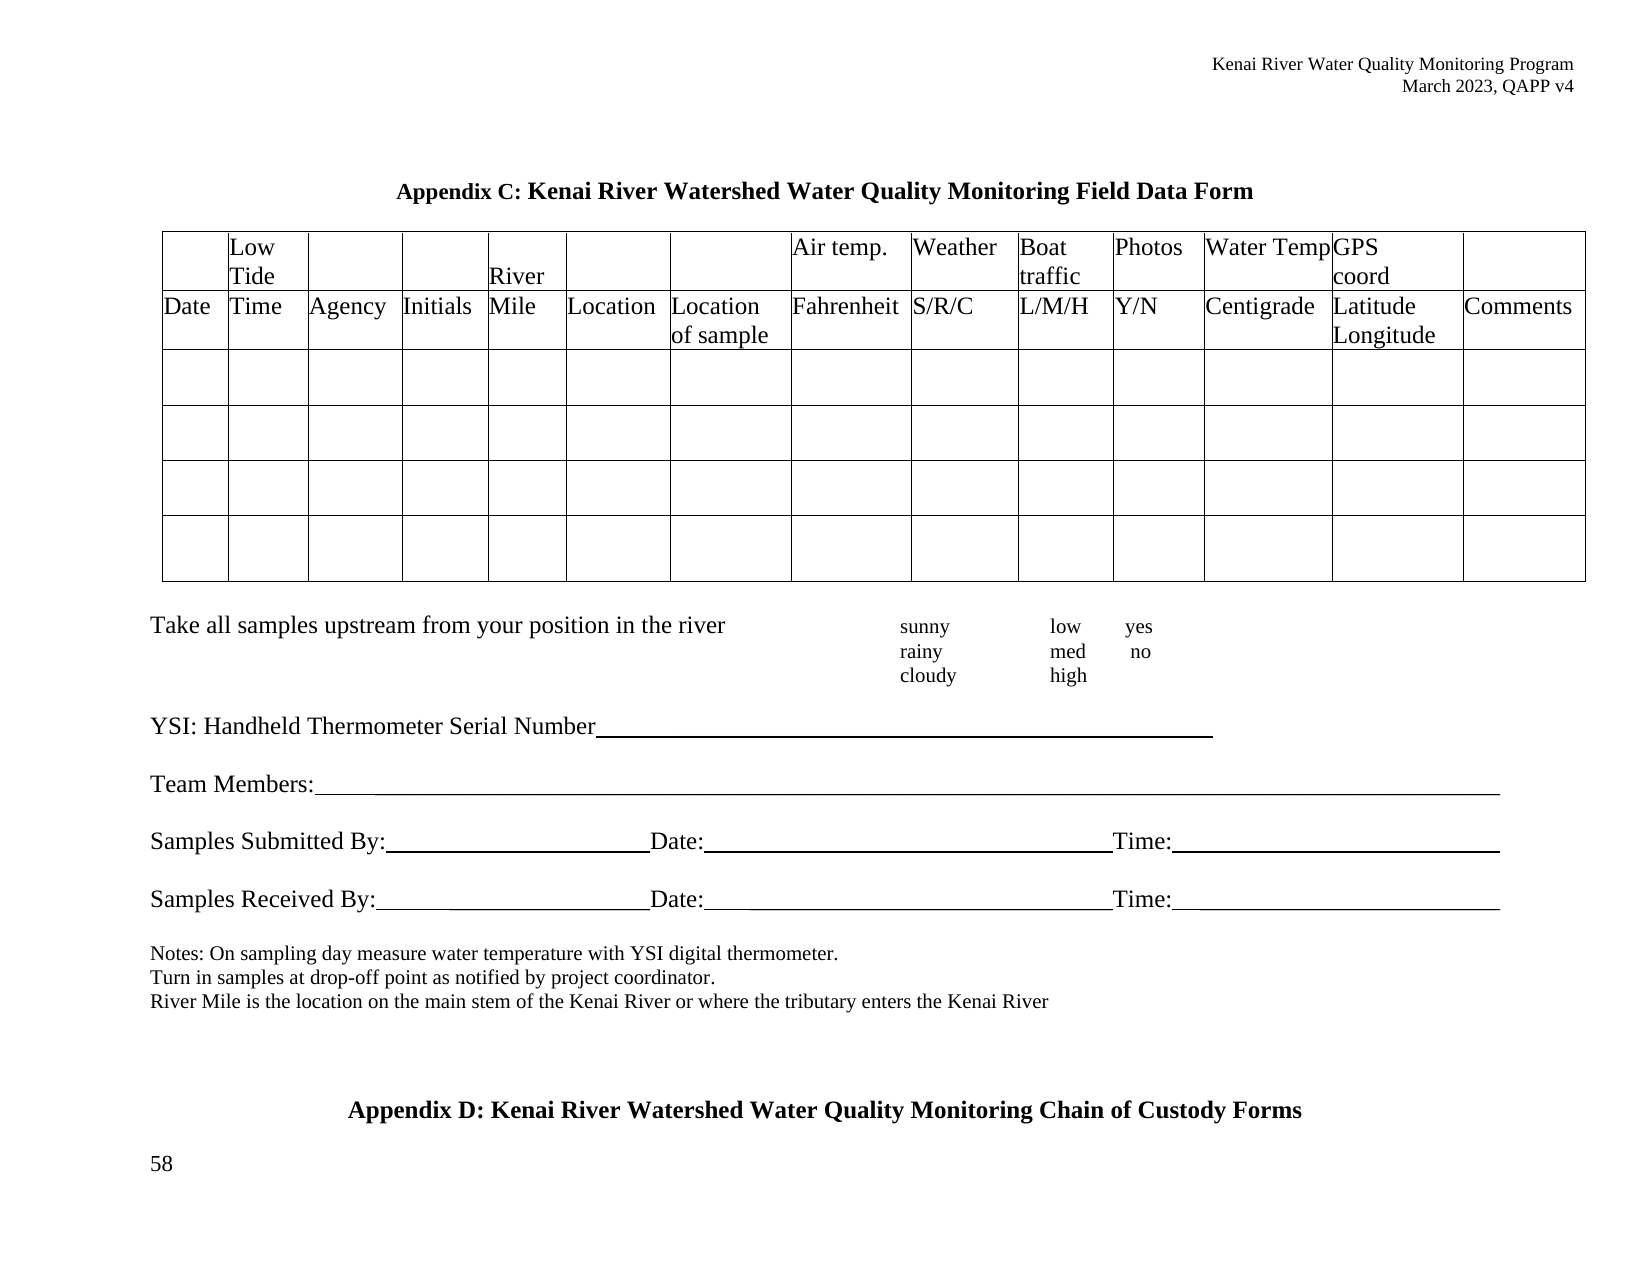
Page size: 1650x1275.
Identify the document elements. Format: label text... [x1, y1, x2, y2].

text cloudy high [825, 663, 1500, 687]
text YSI: Handheld Thermometer Serial Number ___________________________________________ [150, 711, 1500, 740]
table_cell [309, 516, 402, 581]
table_header [671, 232, 791, 290]
table_header [567, 232, 670, 290]
table_cell [567, 406, 670, 460]
table_cell [1114, 406, 1204, 460]
subtitle Appendix D: Kenai River Watershed Water Quality Monitoring Chain of Custody Forms [150, 1095, 1500, 1124]
table_cell [1333, 350, 1463, 405]
table_cell [1205, 406, 1332, 460]
table_cell [489, 461, 566, 515]
table_cell [1019, 461, 1113, 515]
table_cell [792, 406, 911, 460]
table_cell [1333, 406, 1463, 460]
table_cell [567, 516, 670, 581]
table_cell Latitude Longitude [1333, 291, 1463, 348]
table_cell [792, 516, 911, 581]
table_cell [792, 350, 911, 405]
table_cell L/M/H [1019, 291, 1113, 348]
table_cell [309, 406, 402, 460]
table_header Boat traffic [1019, 232, 1113, 290]
table_cell [1464, 461, 1585, 515]
table_cell Location of sample [671, 291, 791, 348]
table_cell [1114, 516, 1204, 581]
table_cell [1205, 461, 1332, 515]
table_cell [912, 516, 1018, 581]
subtitle Appendix C: Kenai River Watershed Water Quality Monitoring Field Data Form [150, 176, 1500, 205]
table_header Photos [1114, 232, 1204, 290]
table_cell [671, 516, 791, 581]
table_cell [489, 406, 566, 460]
table_header Low Tide [229, 232, 308, 290]
table_cell Agency [309, 291, 402, 348]
text Team Members: __________________________________________________________________________________________ [150, 769, 1500, 797]
table_cell [1019, 406, 1113, 460]
table_cell S/R/C [912, 291, 1018, 348]
table_cell Fahrenheit [792, 291, 911, 348]
table_header Weather [912, 232, 1018, 290]
text Turn in samples at drop-off point as notified by project coordinator. [150, 965, 1500, 989]
table_cell [912, 406, 1018, 460]
table_cell [489, 516, 566, 581]
table_cell [567, 461, 670, 515]
table_header [163, 232, 228, 290]
table_header [309, 232, 402, 290]
table_header Water Temp [1205, 232, 1332, 290]
text Samples Submitted By: ________________Date: _____________________________Time: ________________________ [150, 826, 1500, 855]
table_cell [1333, 461, 1463, 515]
table_cell Time [229, 291, 308, 348]
table_cell [912, 350, 1018, 405]
table_cell [403, 461, 488, 515]
table_cell Comments [1464, 291, 1585, 348]
table_cell [671, 406, 791, 460]
table_cell Centigrade [1205, 291, 1332, 348]
table_cell [1114, 461, 1204, 515]
table_cell [403, 406, 488, 460]
table_header [1464, 232, 1585, 290]
table_cell [1019, 350, 1113, 405]
table_header [403, 232, 488, 290]
table_cell Initials [403, 291, 488, 348]
table_cell [1205, 350, 1332, 405]
table_cell Y/N [1114, 291, 1204, 348]
table_cell [1205, 516, 1332, 581]
table_cell [489, 350, 566, 405]
table_cell [163, 461, 228, 515]
table_cell [309, 350, 402, 405]
table_cell [1464, 350, 1585, 405]
table_cell [792, 461, 911, 515]
table_cell [403, 350, 488, 405]
table_cell [163, 516, 228, 581]
text Samples Received By: ________________Date: _____________________________Time: ________________________ [150, 884, 1500, 912]
table_cell [1464, 516, 1585, 581]
table_cell [1333, 516, 1463, 581]
table_cell [671, 461, 791, 515]
table_cell [163, 406, 228, 460]
table_header Air temp. [792, 232, 911, 290]
table_header River [489, 232, 566, 290]
table_cell [403, 516, 488, 581]
table_cell [1114, 350, 1204, 405]
table_cell [309, 461, 402, 515]
text River Mile is the location on the main stem of the Kenai River or where the tributary enters the Kenai River [150, 989, 1500, 1013]
text rainy med no [825, 639, 1500, 663]
text Notes: On sampling day measure water temperature with YSI digital thermometer. [150, 941, 1500, 965]
table_cell [1019, 516, 1113, 581]
table_cell [567, 350, 670, 405]
table_cell [912, 461, 1018, 515]
table_cell Date [163, 291, 228, 348]
table_cell [163, 350, 228, 405]
table_cell Location [567, 291, 670, 348]
text Take all samples upstream from your position in the river sunny low yes [150, 610, 1500, 639]
table_cell [229, 406, 308, 460]
table_cell [229, 461, 308, 515]
table_cell Mile [489, 291, 566, 348]
table_cell [1464, 406, 1585, 460]
table_cell [229, 516, 308, 581]
table_header GPS coord [1333, 232, 1463, 290]
table_cell [671, 350, 791, 405]
table_cell [229, 350, 308, 405]
